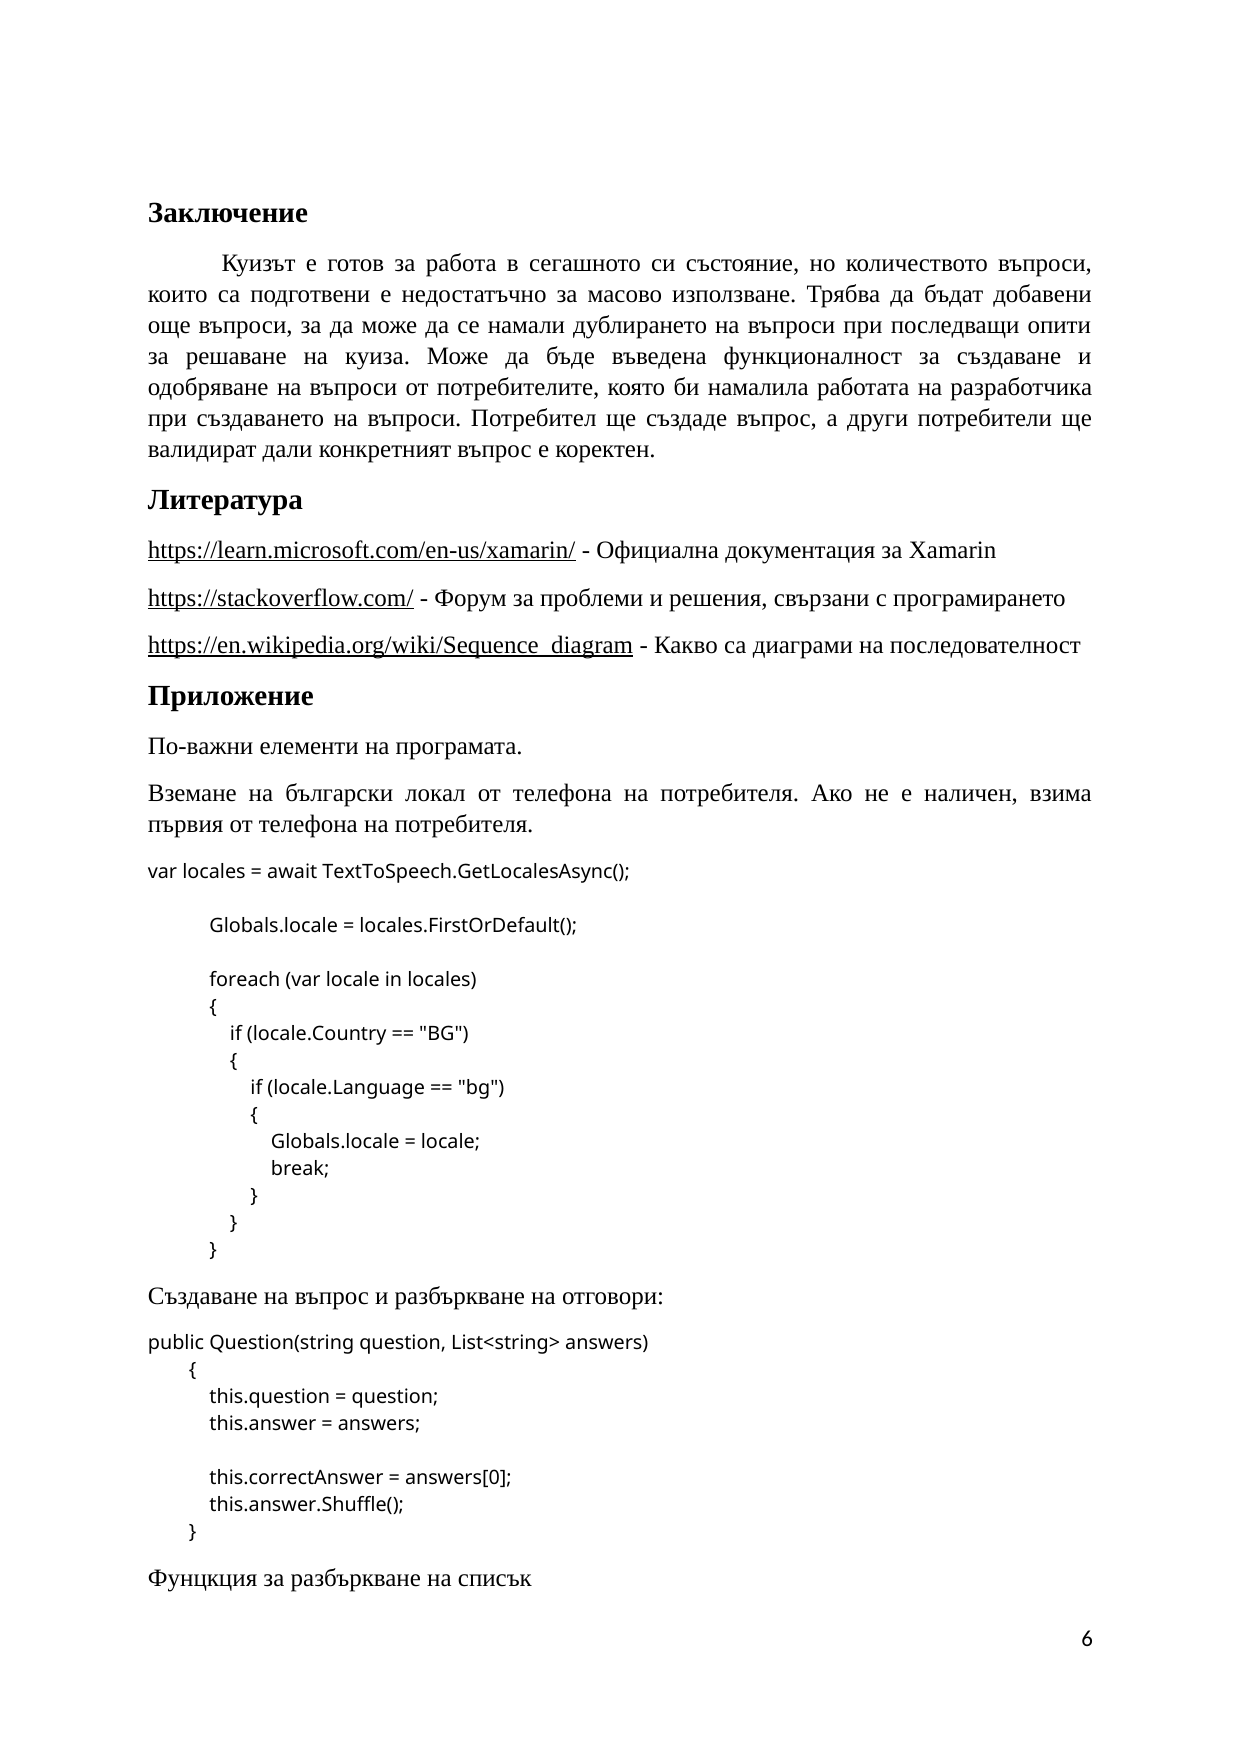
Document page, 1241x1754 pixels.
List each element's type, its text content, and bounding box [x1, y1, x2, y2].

text https://en.wikipedia.org/wiki/Sequence_diagram - Какво са диаграми на последователност [148, 630, 1093, 659]
text public Question(string question, List<string> answers) [148, 1328, 1093, 1355]
text Създаване на въпрос и разбъркване на отговори: [148, 1281, 1093, 1309]
subtitle Заключение [148, 195, 1093, 229]
text { [148, 1046, 1093, 1073]
text Globals.locale = locale; [148, 1127, 1093, 1154]
text https://stackoverflow.com/ - Форум за проблеми и решения, свързани с програмирането [148, 583, 1093, 611]
text } [148, 1235, 1093, 1262]
text foreach (var locale in locales) [148, 965, 1093, 992]
text Куизът е готов за работа в сегашното си състояние, но количеството въпроси, които са подготвени е недостатъчно за масово използване. Трябва да бъдат добавени още въпроси, за да може да се намали дублирането на въпроси при последващи опити за решаване на куиза. Може да бъде въведена функционалност за създаване и одобряване на въпроси от потребителите, която би намалила работата на разработчика при създаването на въпроси. Потребител ще създаде въпрос, а други потребители ще валидират дали конкретният въпрос е коректен. [148, 248, 1093, 463]
text Globals.locale = locales.FirstOrDefault(); [148, 911, 1093, 938]
text По-важни елементи на програмата. [148, 731, 1093, 759]
subtitle Приложение [148, 678, 1093, 712]
text { [148, 1355, 1093, 1382]
text if (locale.Country == "BG") [148, 1019, 1093, 1046]
text this.answer.Shuffle(); [148, 1490, 1093, 1517]
text this.question = question; [148, 1382, 1093, 1409]
text } [148, 1208, 1093, 1235]
text { [148, 992, 1093, 1019]
text Вземане на български локал от телефона на потребителя. Ако не е наличен, взима първия от телефона на потребителя. [148, 778, 1093, 838]
text var locales = await TextToSpeech.GetLocalesAsync(); [148, 857, 1093, 884]
text this.answer = answers; [148, 1409, 1093, 1436]
text Фунцкция за разбъркване на списък [148, 1563, 1093, 1592]
text if (locale.Language == "bg") [148, 1073, 1093, 1100]
text this.correctAnswer = answers[0]; [148, 1463, 1093, 1490]
text https://learn.microsoft.com/en-us/xamarin/ - Официална документация за Xamarin [148, 535, 1093, 564]
text } [148, 1181, 1093, 1208]
text { [148, 1100, 1093, 1127]
text break; [148, 1154, 1093, 1181]
subtitle Литература [148, 482, 1093, 516]
text } [148, 1517, 1093, 1544]
